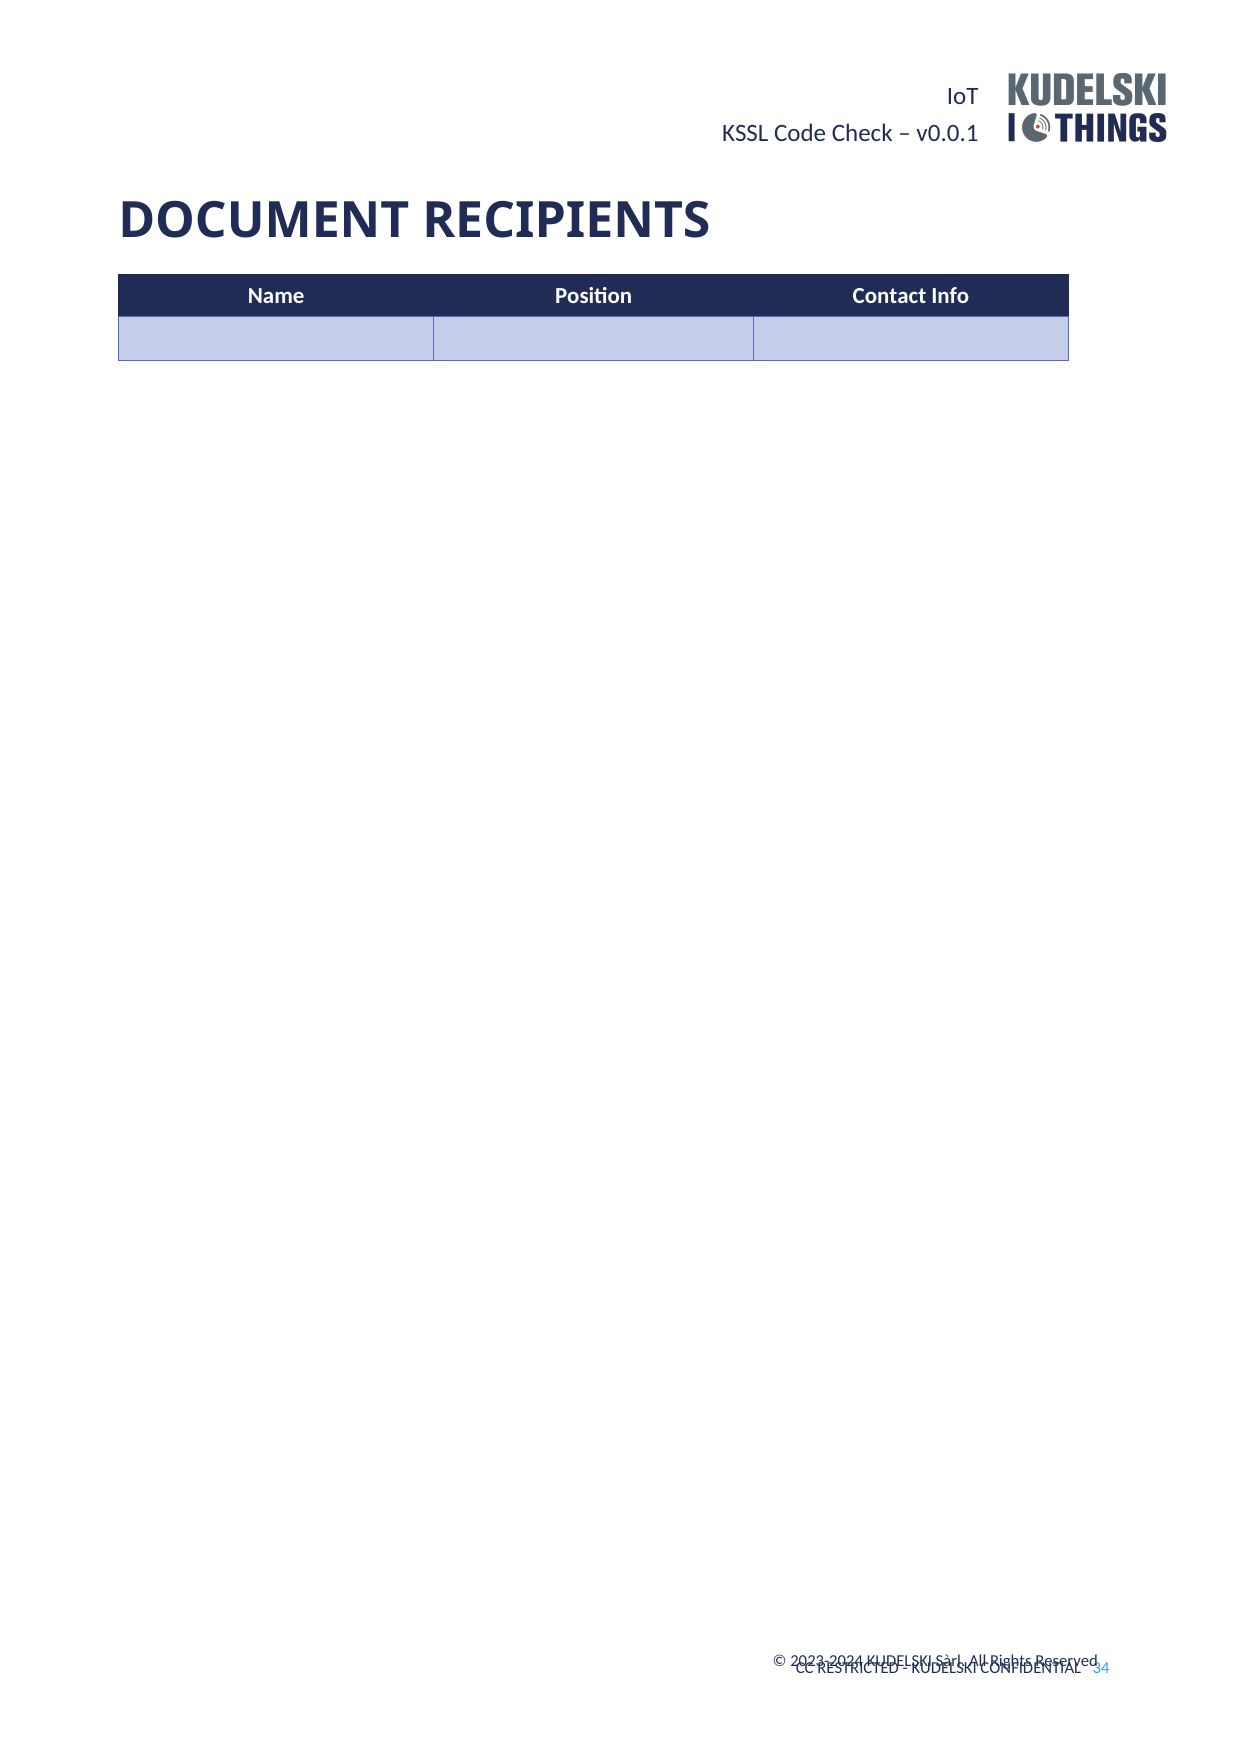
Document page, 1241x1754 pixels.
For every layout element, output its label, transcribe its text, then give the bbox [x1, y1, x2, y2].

table_header Name [119, 275, 433, 316]
table_header Position [434, 275, 753, 316]
table_cell [434, 317, 753, 360]
table_cell [754, 317, 1068, 360]
picture [1008, 73, 1167, 142]
subtitle Document Recipients [118, 184, 1122, 252]
table_header Contact Info [754, 275, 1068, 316]
table_cell [119, 317, 433, 360]
